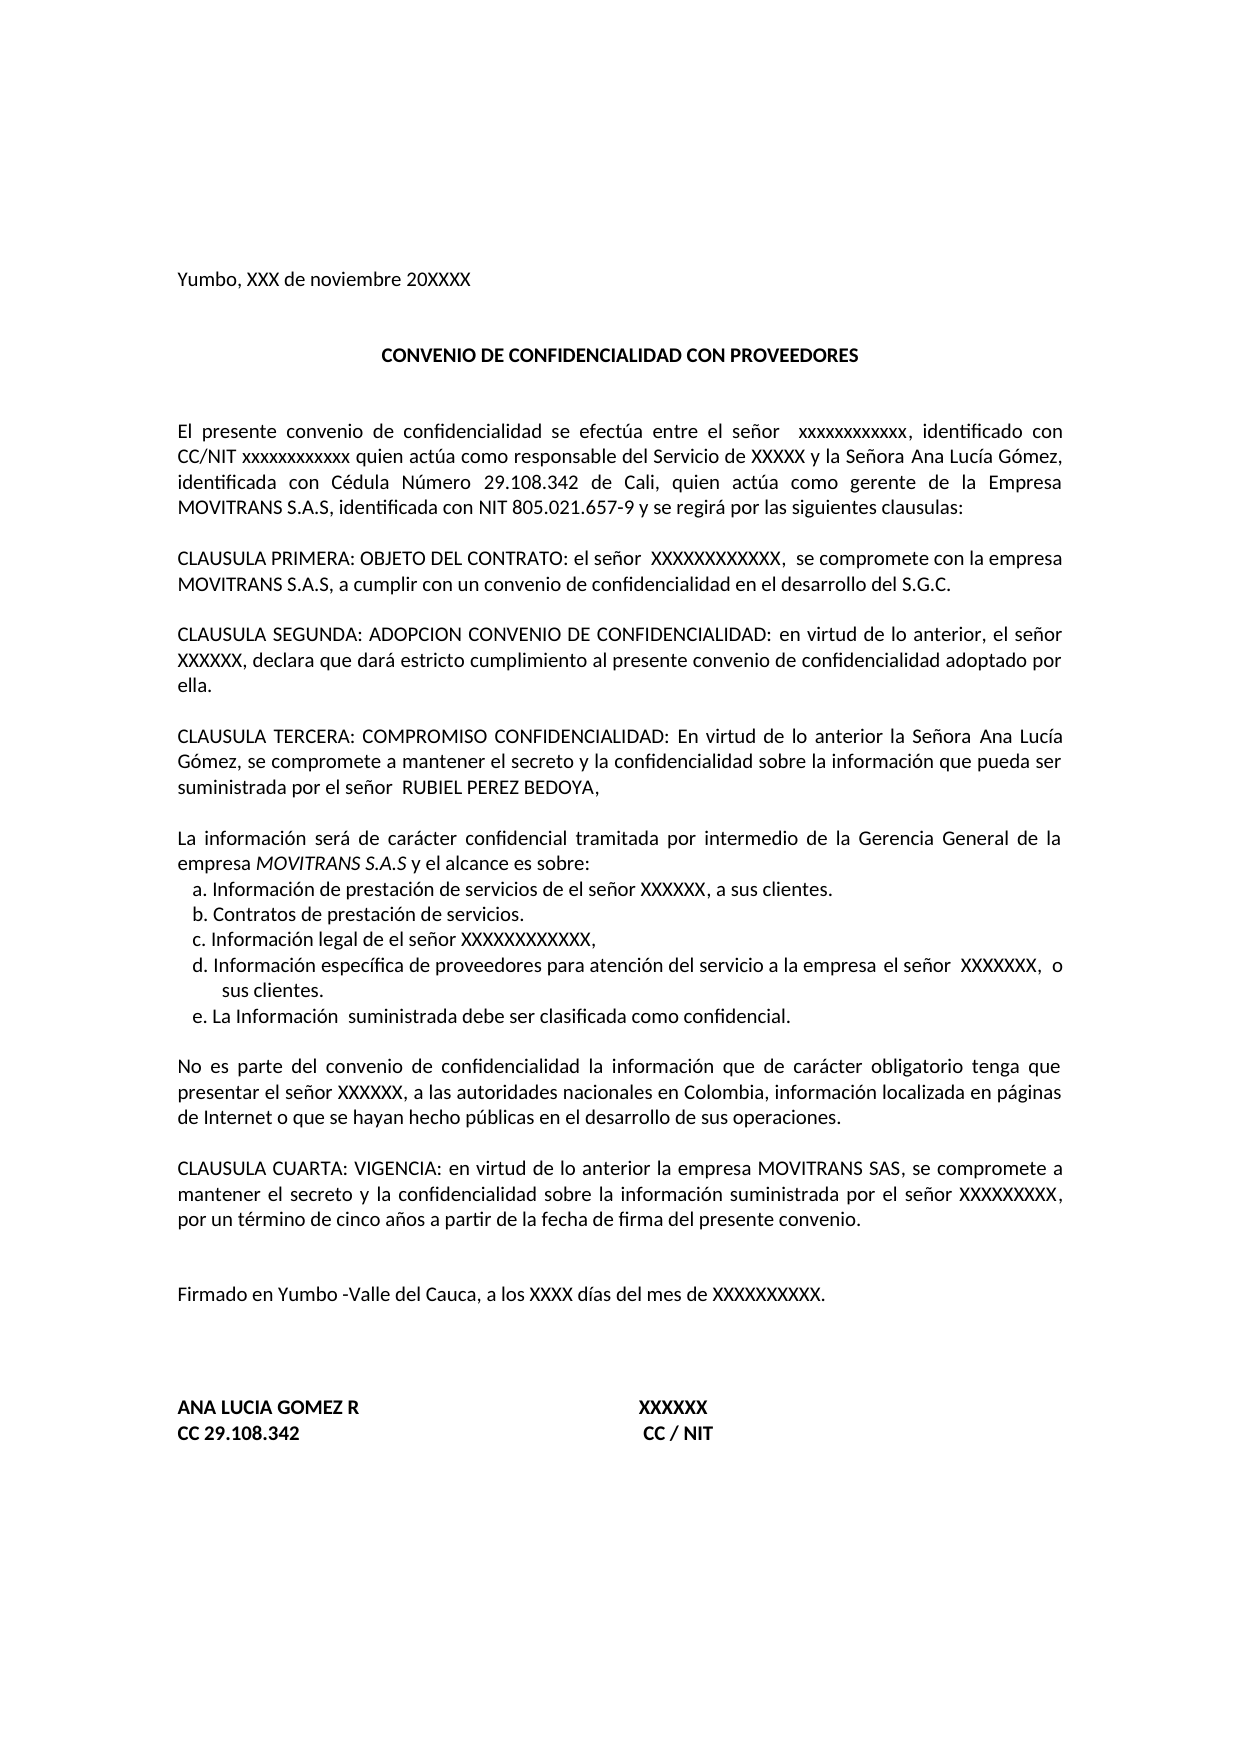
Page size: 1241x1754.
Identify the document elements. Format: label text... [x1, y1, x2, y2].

text CLAUSULA TERCERA: COMPROMISO CONFIDENCIALIDAD: En virtud de lo anterior la Señora Ana Lucía Gómez, se compromete a mantener el secreto y la confidencialidad sobre la información que pueda ser suministrada por el señor RUBIEL PEREZ BEDOYA, [177, 723, 1063, 799]
text c. Información legal de el señor XXXXXXXXXXXX, [192, 927, 1063, 952]
text d. Información específica de proveedores para atención del servicio a la empresa el señor XXXXXXX, o sus clientes. [192, 952, 1063, 1003]
text Yumbo, XXX de noviembre 20XXXX [177, 266, 1063, 291]
text CLAUSULA SEGUNDA: ADOPCION CONVENIO DE CONFIDENCIALIDAD: en virtud de lo anterior, el señor XXXXXX, declara que dará estricto cumplimiento al presente convenio de confidencialidad adoptado por ella. [177, 622, 1063, 698]
text b. Contratos de prestación de servicios. [192, 901, 1063, 927]
text ANA LUCIA GOMEZ R XXXXXX [177, 1394, 1063, 1420]
text CLAUSULA PRIMERA: OBJETO DEL CONTRATO: el señor XXXXXXXXXXXX, se compromete con la empresa MOVITRANS S.A.S, a cumplir con un convenio de confidencialidad en el desarrollo del S.G.C. [177, 545, 1063, 596]
text CLAUSULA CUARTA: VIGENCIA: en virtud de lo anterior la empresa MOVITRANS SAS, se compromete a mantener el secreto y la confidencialidad sobre la información suministrada por el señor XXXXXXXXX, por un término de cinco años a partir de la fecha de firma del presente convenio. [177, 1155, 1063, 1232]
text CC 29.108.342 CC / NIT [177, 1420, 1063, 1445]
text La información será de carácter confidencial tramitada por intermedio de la Gerencia General de la empresa MOVITRANS S.A.S y el alcance es sobre: [177, 825, 1063, 876]
text Firmado en Yumbo -Valle del Cauca, a los XXXX días del mes de XXXXXXXXXX. [177, 1282, 1063, 1307]
text El presente convenio de confidencialidad se efectúa entre el señor xxxxxxxxxxxx, identificado con CC/NIT xxxxxxxxxxxx quien actúa como responsable del Servicio de XXXXX y la Señora Ana Lucía Gómez, identificada con Cédula Número 29.108.342 de Cali, quien actúa como gerente de la Empresa MOVITRANS S.A.S, identificada con NIT 805.021.657-9 y se regirá por las siguientes clausulas: [177, 418, 1063, 520]
text No es parte del convenio de confidencialidad la información que de carácter obligatorio tenga que presentar el señor XXXXXX, a las autoridades nacionales en Colombia, información localizada en páginas de Internet o que se hayan hecho públicas en el desarrollo de sus operaciones. [177, 1054, 1063, 1130]
text a. Información de prestación de servicios de el señor XXXXXX, a sus clientes. [192, 876, 1063, 901]
text e. La Información suministrada debe ser clasificada como confidencial. [192, 1003, 1063, 1028]
text CONVENIO DE CONFIDENCIALIDAD CON PROVEEDORES [177, 342, 1063, 367]
